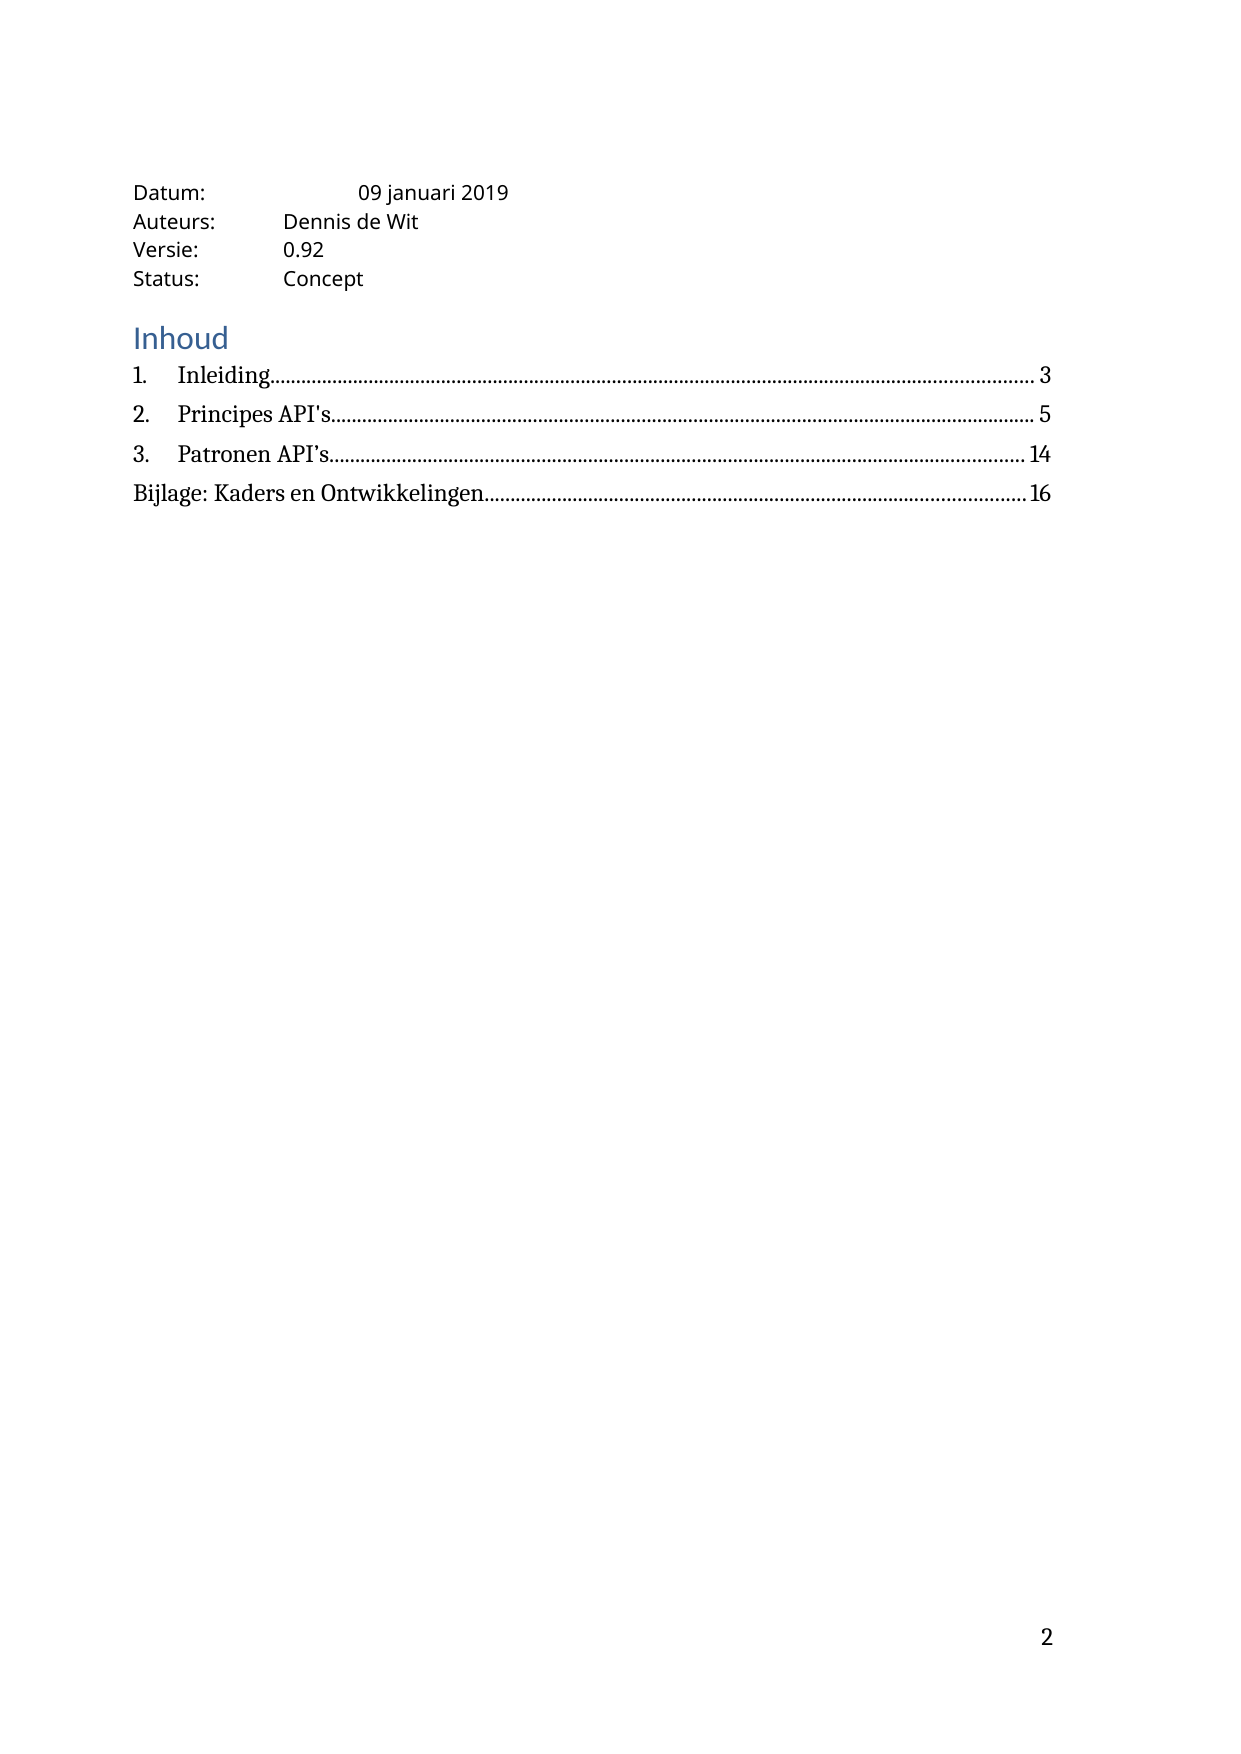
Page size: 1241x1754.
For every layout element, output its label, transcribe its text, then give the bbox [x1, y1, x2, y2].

text Datum: 09 januari 2019 [133, 178, 1053, 207]
text Auteurs: Dennis de Wit [133, 207, 1053, 235]
text Versie: 0.92 [133, 235, 1053, 264]
text Status: Concept [133, 264, 1053, 292]
